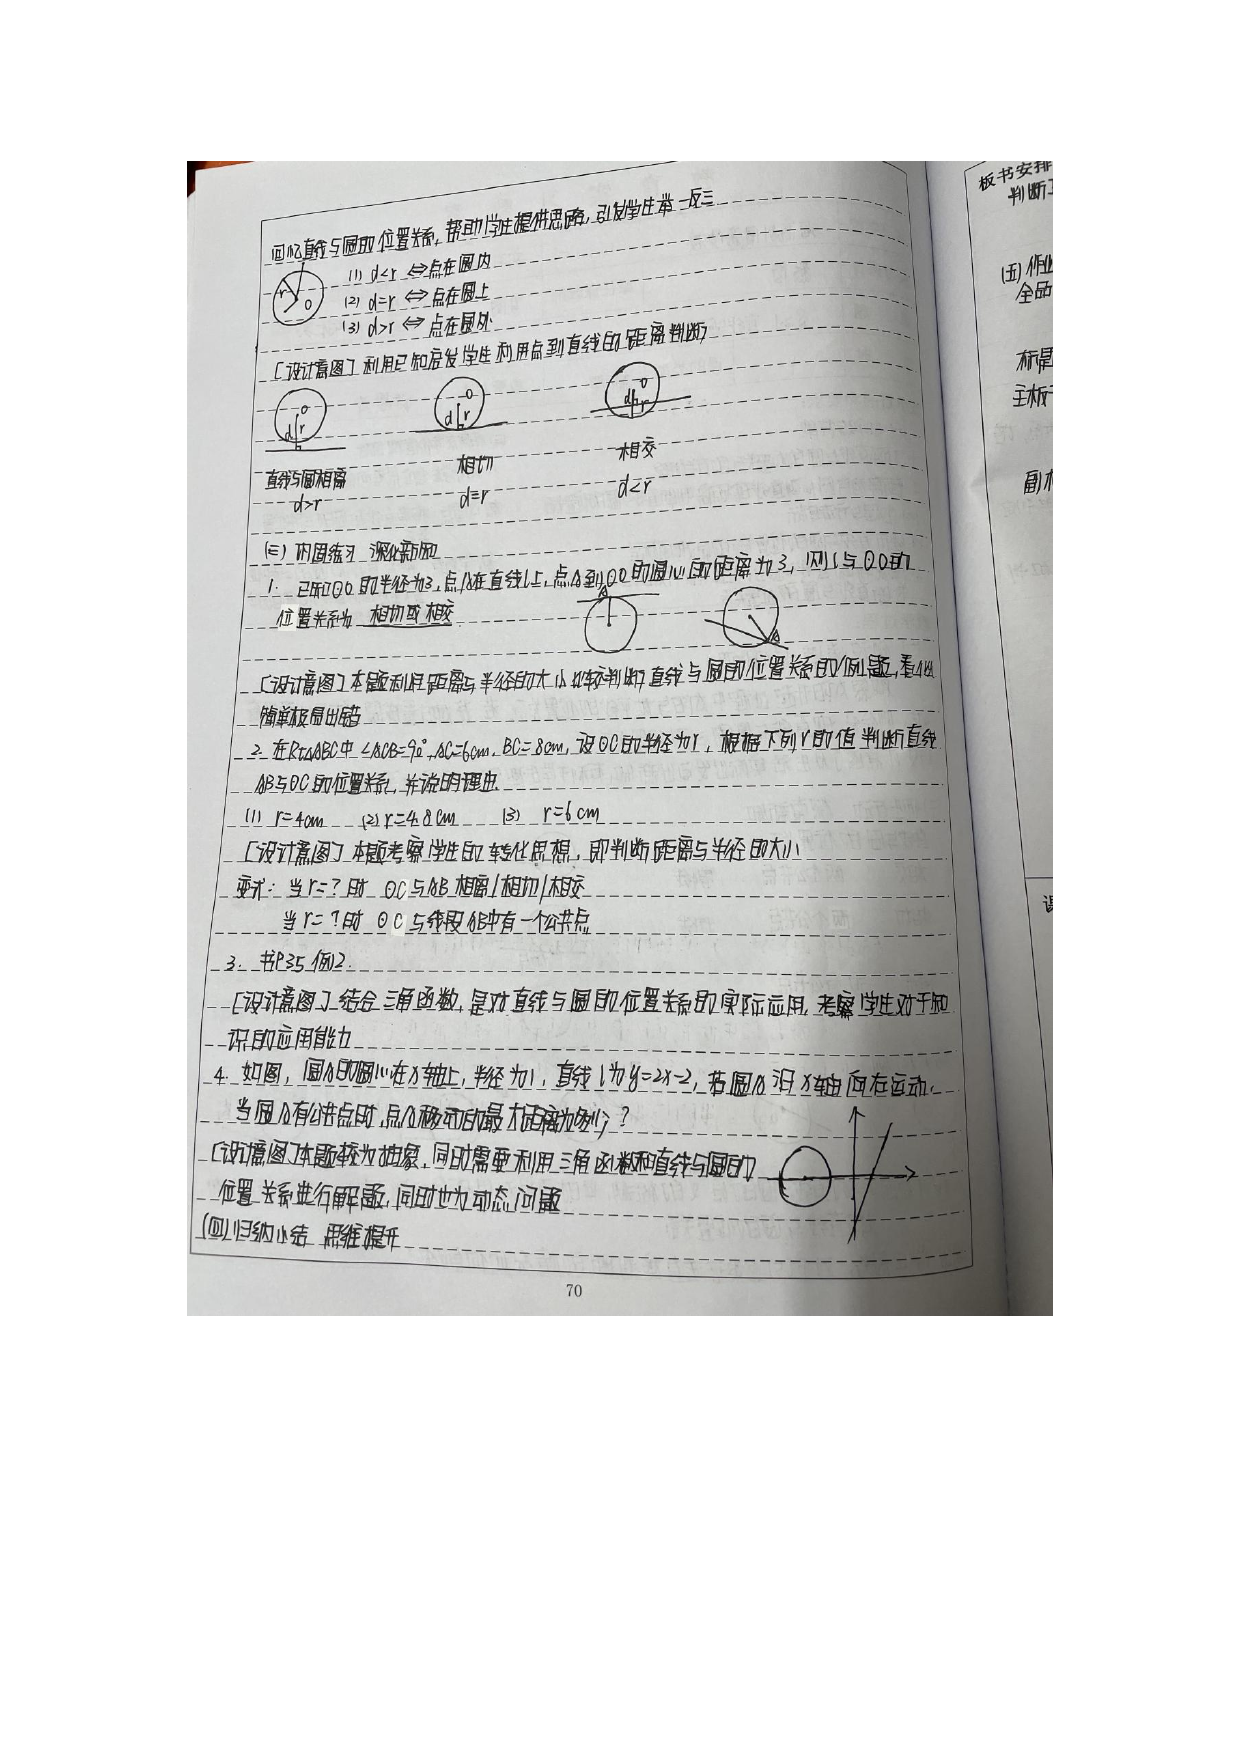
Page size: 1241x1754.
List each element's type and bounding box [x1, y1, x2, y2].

picture [187, 161, 1053, 1316]
